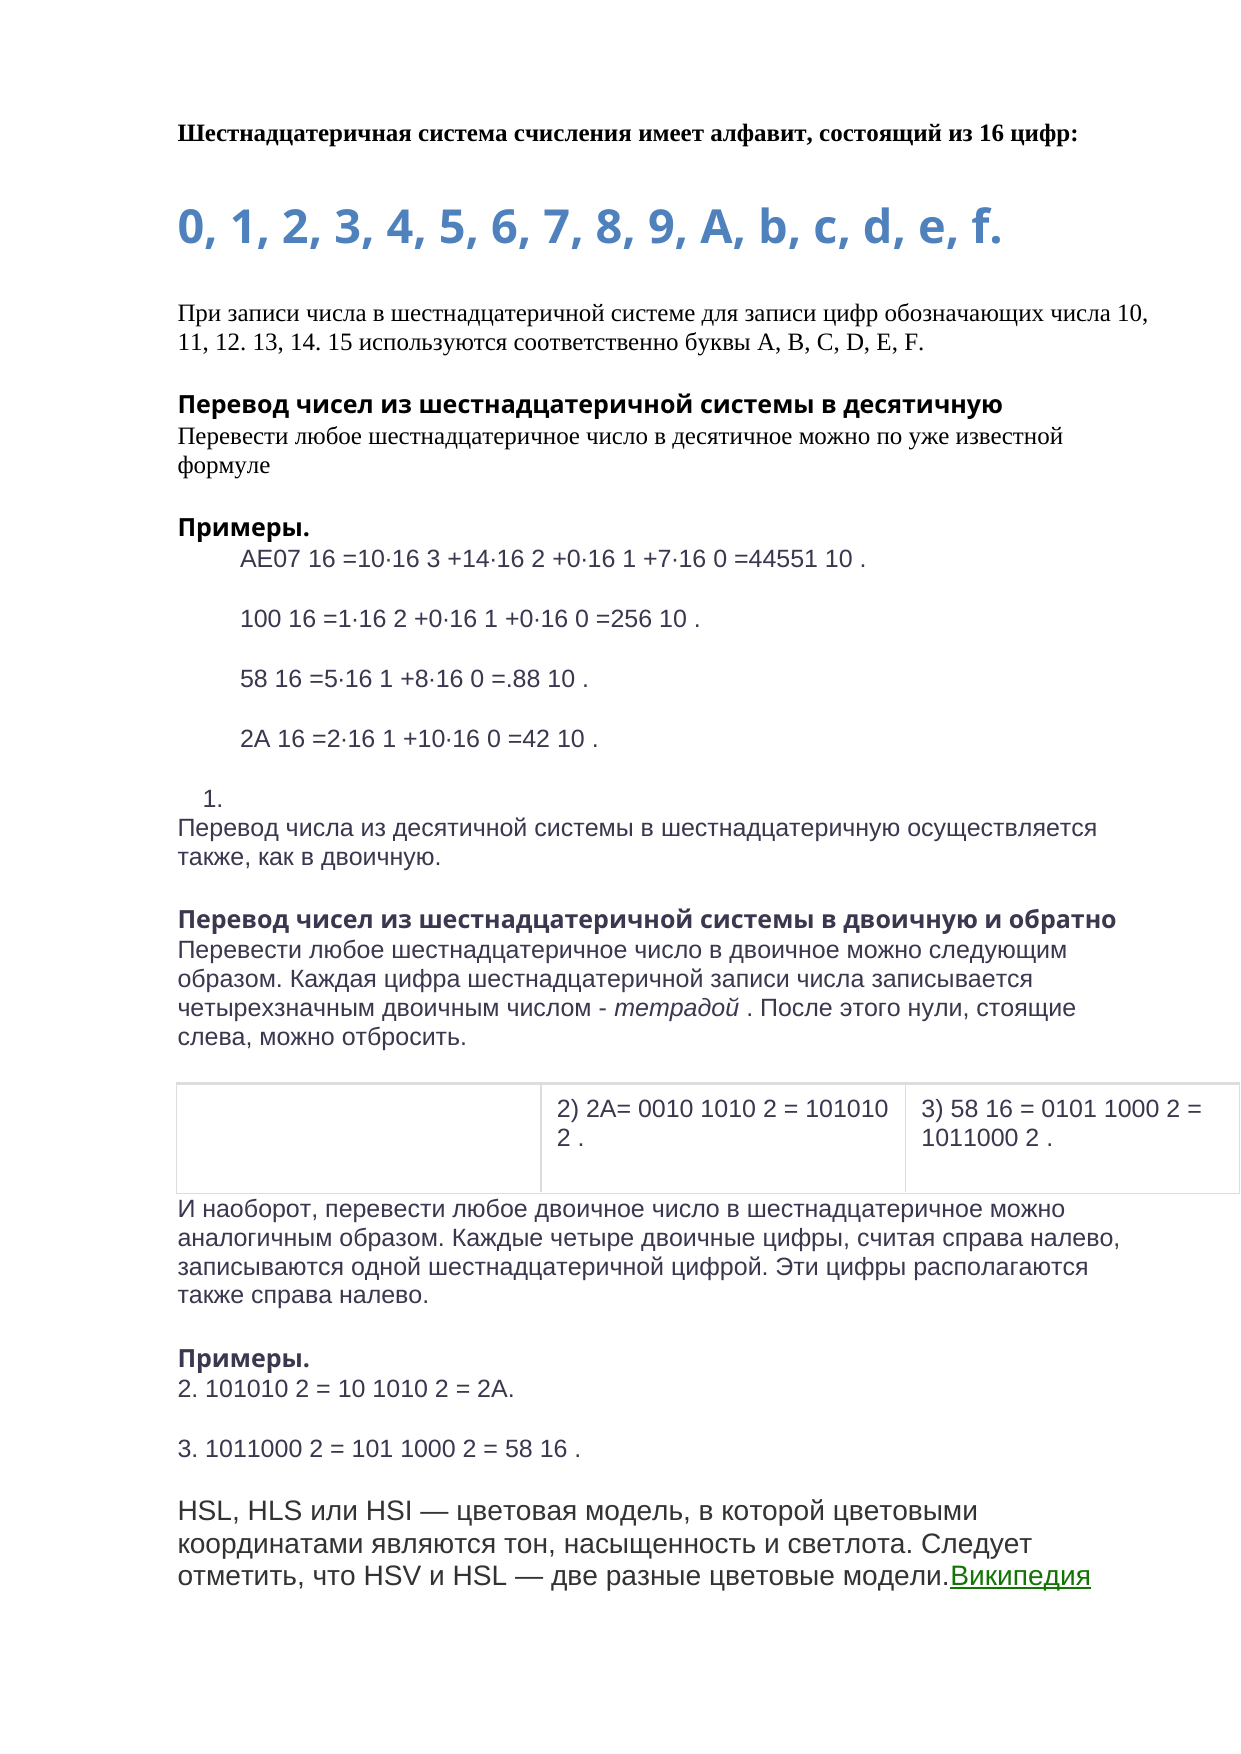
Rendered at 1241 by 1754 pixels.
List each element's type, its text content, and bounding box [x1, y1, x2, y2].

text Примеры. [177, 510, 1152, 544]
text АЕ07 16 =10∙16 3 +14∙16 2 +0∙16 1 +7∙16 0 =44551 10 . [240, 544, 1152, 573]
table_header 3) 58 16 = 0101 1000 2 = 1011000 2 . [906, 1085, 1239, 1192]
text 3. 1011000 2 = 101 1000 2 = 58 16 . [177, 1434, 1152, 1463]
text При записи числа в шестнадцатеричной системе для записи цифр обозначающих числа 10, 11, 12. 13, 14. 15 используются соответственно буквы А, В, С, D, E, F. [177, 298, 1152, 356]
text И наоборот, перевести любое двоичное число в шестнадцатеричное можно аналогичным образом. Каждые четыре двоичные цифры, считая справа налево, записываются одной шестнадцатеричной цифрой. Эти цифры располагаются также справа налево. [177, 1194, 1152, 1309]
text 100 16 =1∙16 2 +0∙16 1 +0∙16 0 =256 10 . [240, 604, 1152, 633]
text 2. 101010 2 = 10 1010 2 = 2A. [177, 1374, 1152, 1403]
text Перевод чисел из шестнадцатеричной системы в десятичную [177, 387, 1152, 421]
text Перевести любое шестнадцатеричное число в двоичное можно следующим образом. Каждая цифра шестнадцатеричной записи числа записывается четырехзначным двоичным числом - тетрадой . После этого нули, стоящие слева, можно отбросить. [177, 936, 1152, 1051]
text Перевести любое шестнадцатеричное число в десятичное можно по уже известной формуле [177, 421, 1152, 479]
text 58 16 =5∙16 1 +8∙16 0 =.88 10 . [240, 664, 1152, 693]
subtitle 0, 1, 2, 3, 4, 5, 6, 7, 8, 9, A, b, c, d, e, f. [177, 194, 1152, 258]
text Примеры. [177, 1340, 1152, 1374]
text Перевод чисел из шестнадцатеричной системы в двоичную и обратно [177, 901, 1152, 936]
text 2А 16 =2∙16 1 +10∙16 0 =42 10 . [240, 724, 1152, 753]
table_header 2) 2A= 0010 1010 2 = 101010 2 . [542, 1085, 905, 1192]
text Шестнадцатеричная система счисления имеет алфавит, состоящий из 16 цифр: [177, 118, 1152, 147]
text Перевод числа из десятичной системы в шестнадцатеричную осуществляется также, как в двоичную. [177, 813, 1152, 870]
text HSL, HLS или HSI — цветовая модель, в которой цветовыми координатами являются тон, насыщенность и светлота. Следует отметить, что HSV и HSL — две разные цветовые модели.Википедия [978, 1494, 1152, 1591]
table_header [177, 1085, 540, 1192]
